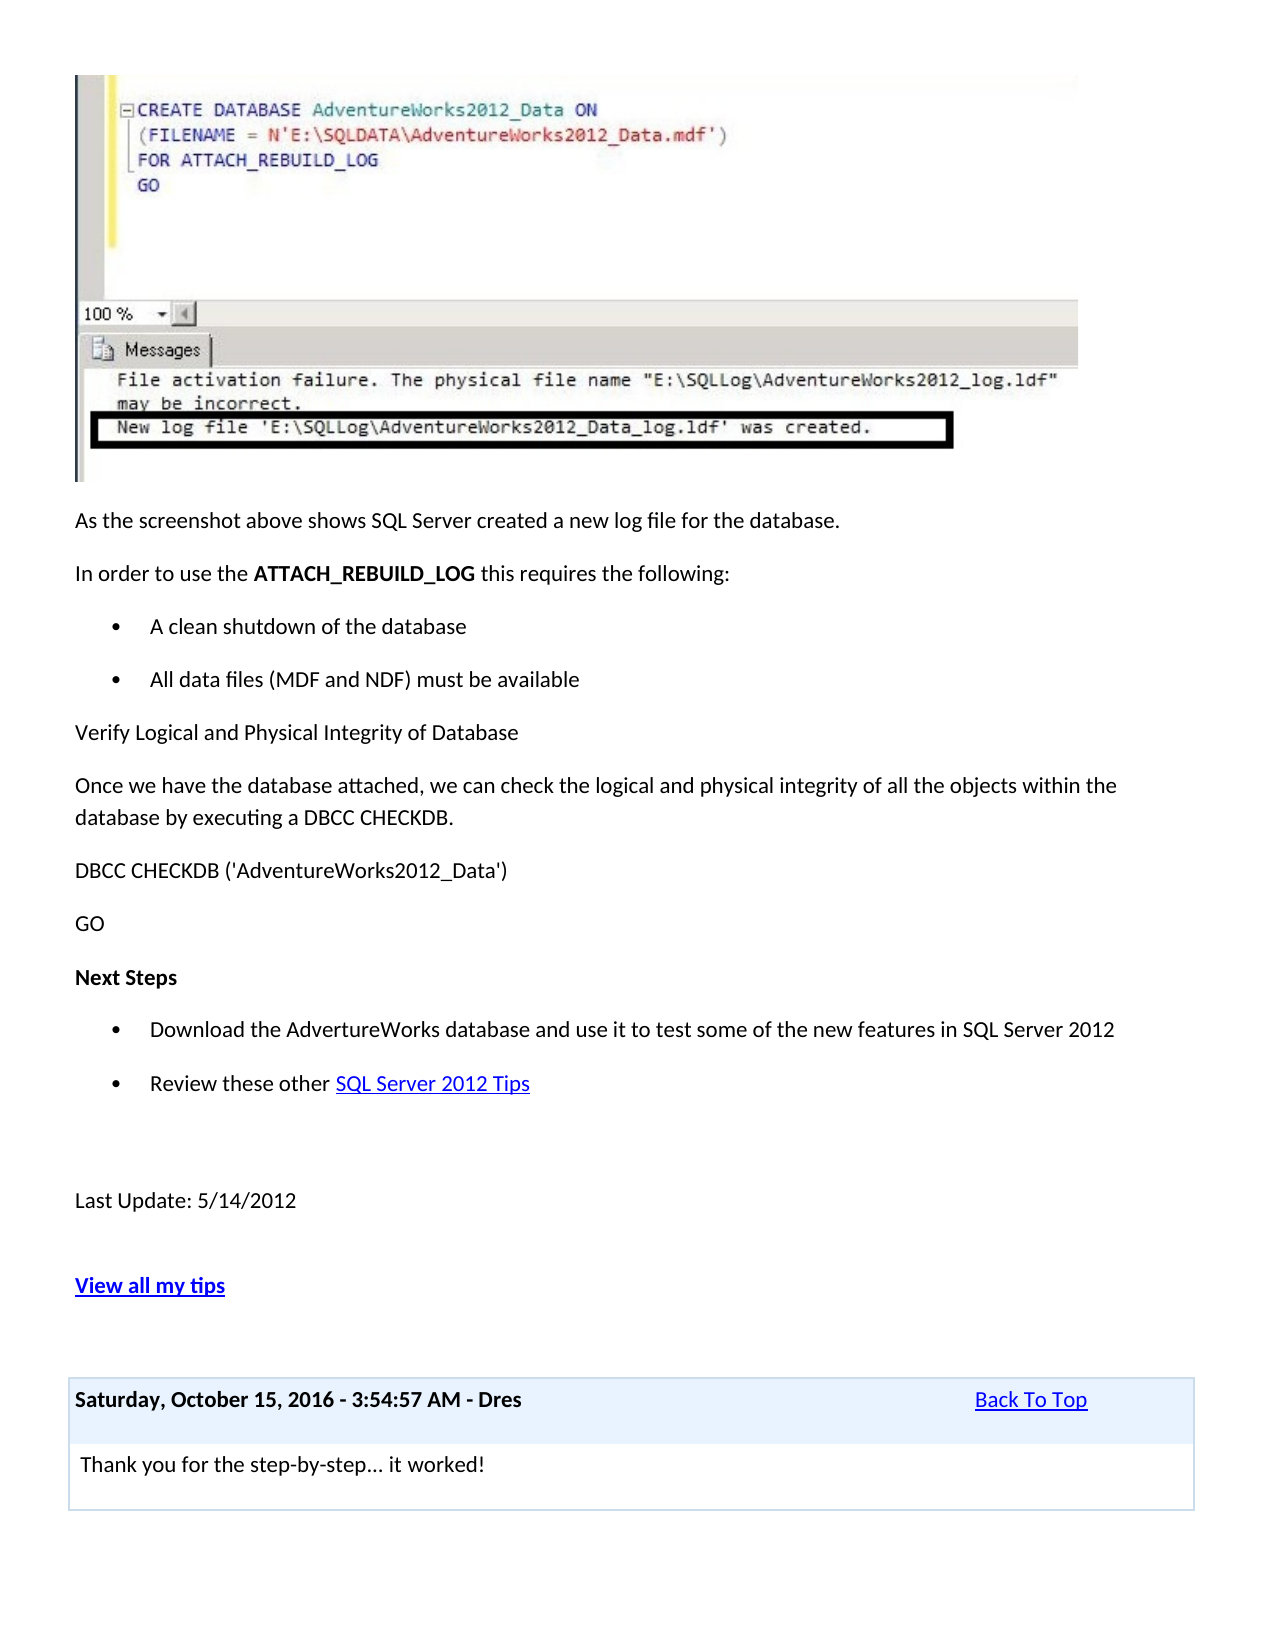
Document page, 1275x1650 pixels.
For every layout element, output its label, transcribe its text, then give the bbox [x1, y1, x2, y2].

table_header Saturday, October 15, 2016 - 3:54:57 AM - Dres [70, 1379, 969, 1444]
text Once we have the database attached, we can check the logical and physical integrity of all the objects within the database by executing a DBCC CHECKDB. [75, 771, 1200, 832]
text DBCC CHECKDB ('AdventureWorks2012_Data') [75, 857, 1200, 884]
text View all my tips [75, 1271, 1200, 1299]
list Download the AdvertureWorks database and use it to test some of the new features in SQL Server 2012 [112, 1016, 1200, 1044]
text Verify Logical and Physical Integrity of Database [75, 718, 1200, 746]
text Next Steps [75, 963, 1200, 991]
table_header Back To Top [969, 1379, 1193, 1444]
list A clean shutdown of the database [112, 612, 1200, 640]
text As the screenshot above shows SQL Server created a new log file for the database. [75, 506, 1200, 534]
list Review these other SQL Server 2012 Tips [112, 1069, 1200, 1097]
text Last Update: 5/14/2012 [75, 1122, 1200, 1246]
list All data files (MDF and NDF) must be available [112, 665, 1200, 693]
text GO [75, 909, 1200, 938]
picture [75, 75, 1079, 482]
table_cell Thank you for the step-by-step... it worked! [70, 1444, 1193, 1509]
text In order to use the ATTACH_REBUILD_LOG this requires the following: [75, 559, 1200, 587]
